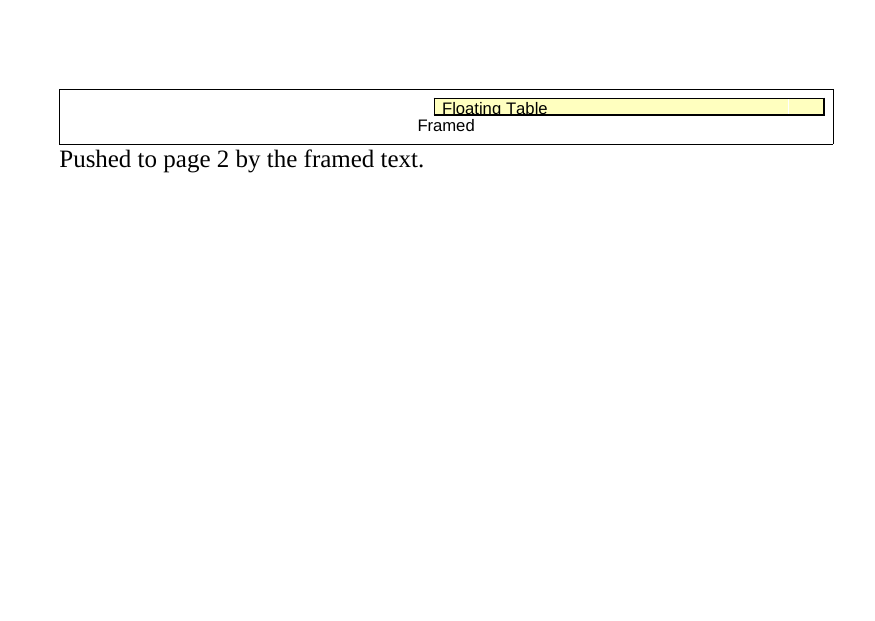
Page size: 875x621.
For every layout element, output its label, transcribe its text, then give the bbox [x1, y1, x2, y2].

text Framed [68, 116, 824, 135]
text Pushed to page 2 by the framed text. [59, 145, 815, 173]
text Pushed to page 2 by the framed text. [60, 90, 815, 144]
table_header [789, 99, 823, 114]
table_header Floating Table [435, 99, 753, 114]
table_header [753, 99, 788, 114]
